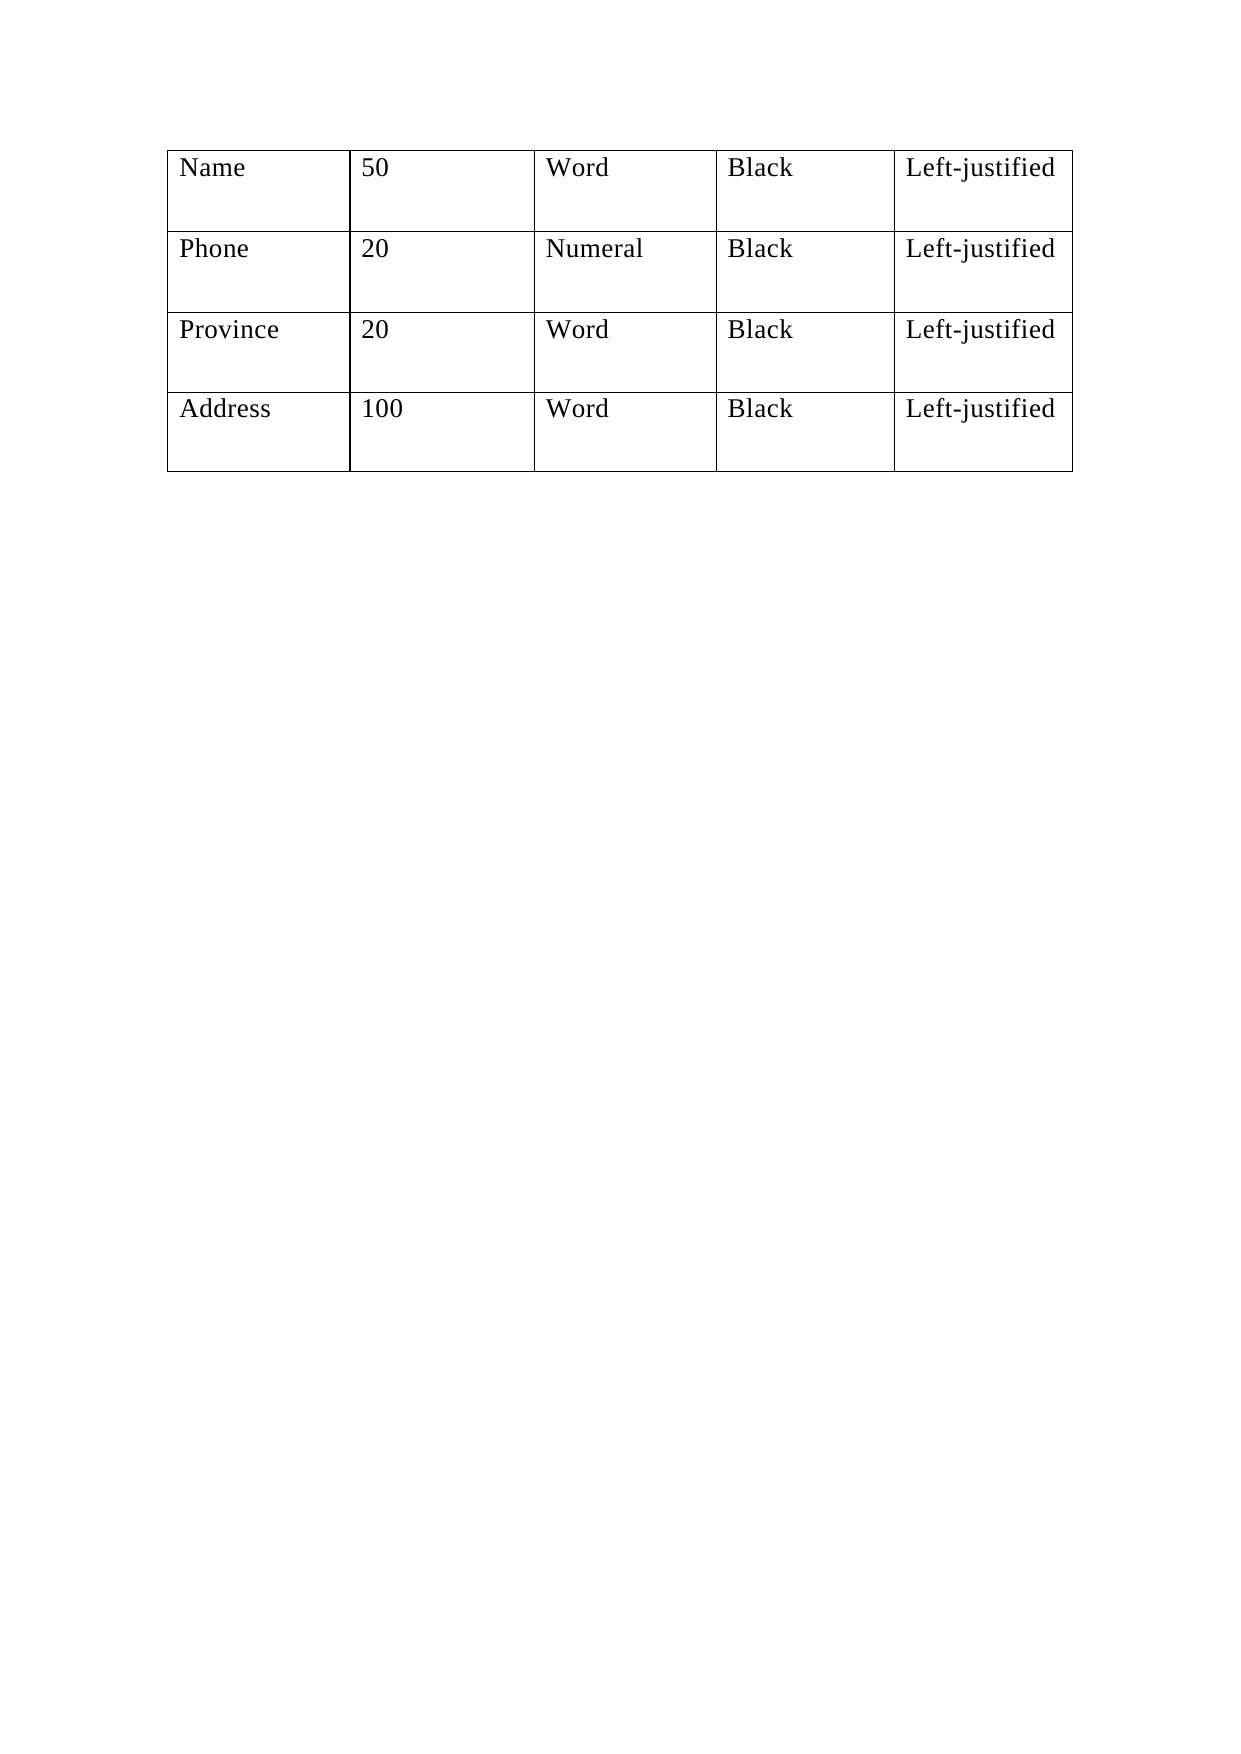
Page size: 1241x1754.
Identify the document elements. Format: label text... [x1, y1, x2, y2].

table_cell 20 [351, 313, 534, 392]
table_cell 100 [351, 393, 534, 471]
table_cell 20 [351, 232, 534, 312]
table_cell Word [535, 393, 716, 471]
table_cell Province [168, 313, 349, 392]
table_cell Black [717, 232, 894, 312]
table_cell Black [717, 151, 894, 231]
table_cell Word [535, 313, 716, 392]
table_cell Word [535, 151, 716, 231]
table_cell 50 [351, 151, 534, 231]
table_cell Left-justified [895, 313, 1072, 392]
table_cell Black [717, 313, 894, 392]
table_cell Phone [168, 232, 349, 312]
table_cell Numeral [535, 232, 716, 312]
table_cell Address [168, 393, 349, 471]
table_cell Left-justified [895, 232, 1072, 312]
table_cell Name [168, 151, 349, 231]
table_cell Left-justified [895, 393, 1072, 471]
table_cell Left-justified [895, 151, 1072, 231]
table_cell Black [717, 393, 894, 471]
